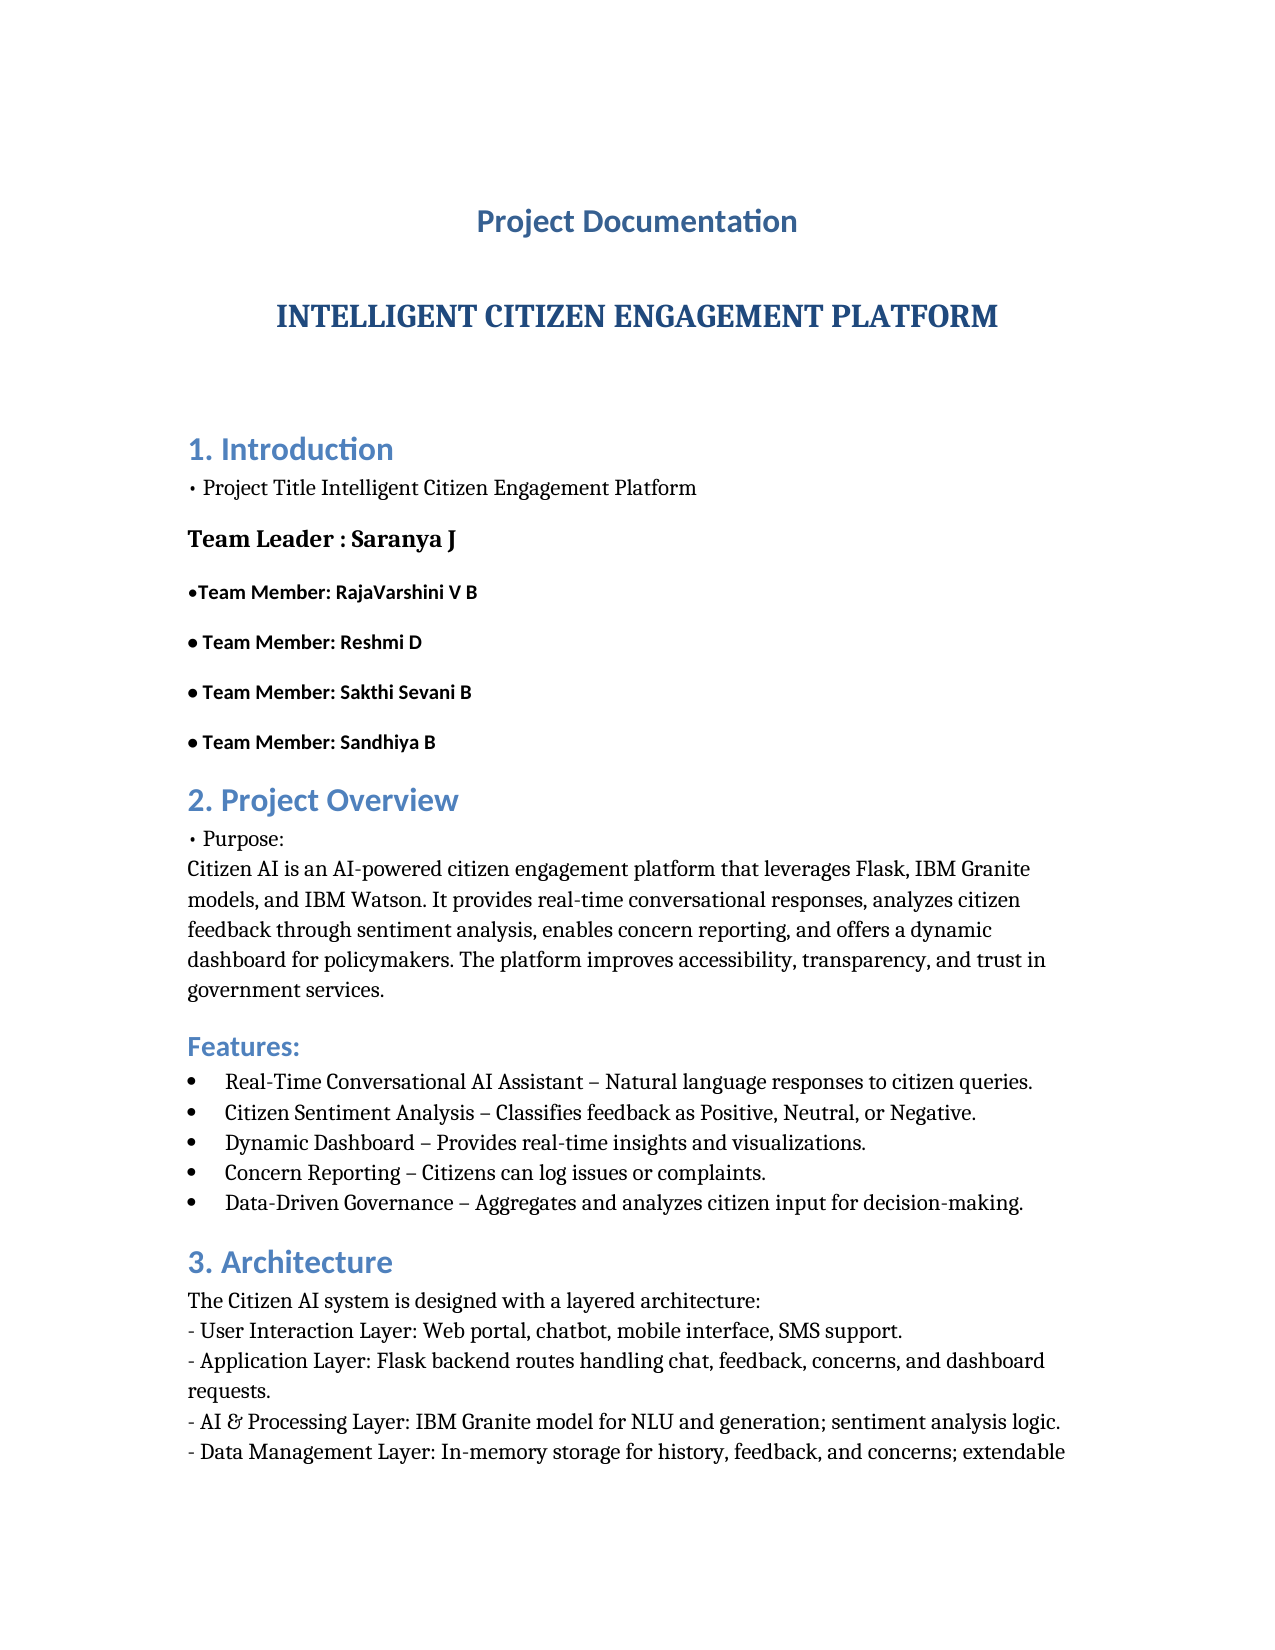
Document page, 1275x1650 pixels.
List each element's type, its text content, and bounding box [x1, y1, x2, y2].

subtitle Project Documentation [187, 200, 1087, 241]
text Team Leader : Saranya J [187, 525, 1087, 554]
list Concern Reporting – Citizens can log issues or complaints. [187, 1160, 1087, 1186]
subtitle • Team Member: Reshmi D [187, 629, 1087, 655]
subtitle 2. Project Overview [187, 779, 1087, 820]
list Data-Driven Governance – Aggregates and analyzes citizen input for decision-making. [187, 1190, 1087, 1216]
subtitle Features: [187, 1028, 1087, 1064]
text • Purpose: Citizen AI is an AI-powered citizen engagement platform that leverages Flask, IBM Granite models, and IBM Watson. It provides real-time conversational responses, analyzes citizen feedback through sentiment analysis, enables concern reporting, and offers a dynamic dashboard for policymakers. The platform improves accessibility, transparency, and trust in government services. [187, 826, 1087, 1003]
subtitle 3. Architecture [187, 1241, 1087, 1282]
text INTELLIGENT CITIZEN ENGAGEMENT PLATFORM [187, 298, 1087, 336]
subtitle 1. Introduction [187, 428, 1087, 468]
subtitle • Team Member: Sakthi Sevani B [187, 679, 1087, 705]
list Dynamic Dashboard – Provides real-time insights and visualizations. [187, 1129, 1087, 1156]
list Citizen Sentiment Analysis – Classifies feedback as Positive, Neutral, or Negative. [187, 1099, 1087, 1126]
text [187, 1288, 1087, 1465]
text • Project Title Intelligent Citizen Engagement Platform [187, 474, 1087, 501]
list Real-Time Conversational AI Assistant – Natural language responses to citizen queries. [187, 1069, 1087, 1095]
subtitle • Team Member: Sandhiya B [187, 729, 1087, 755]
subtitle •Team Member: RajaVarshini V B [187, 579, 1087, 605]
